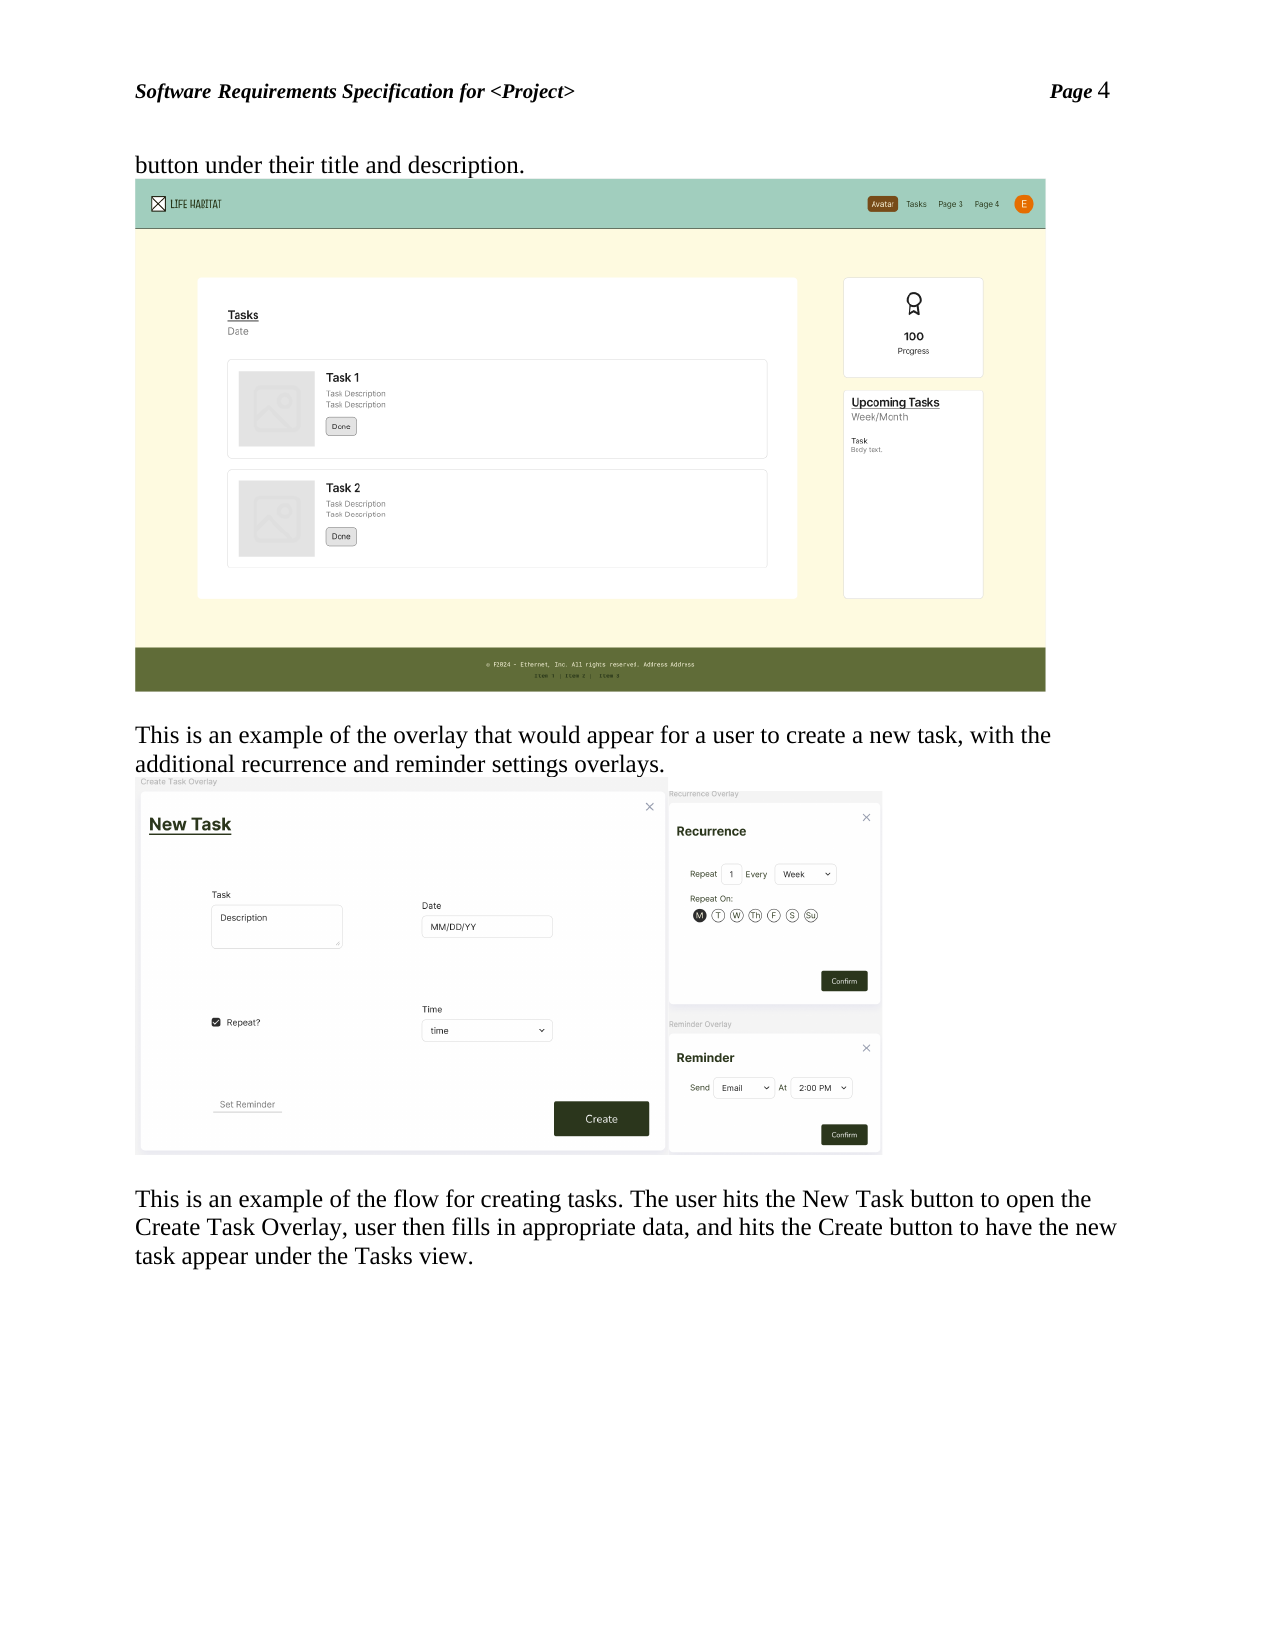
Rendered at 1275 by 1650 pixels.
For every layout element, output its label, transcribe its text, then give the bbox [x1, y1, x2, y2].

picture [135, 178, 1047, 692]
text This is an example of the flow for creating tasks. The user hits the New Task button to open the Create Task Overlay, user then fills in appropriate data, and hits the Create button to have the new task appear under the Tasks view. [135, 1184, 1140, 1270]
picture [135, 777, 883, 1155]
text This is an example of the overlay that would appear for a user to create a new task, with the additional recurrence and reminder settings overlays. [135, 720, 1140, 778]
